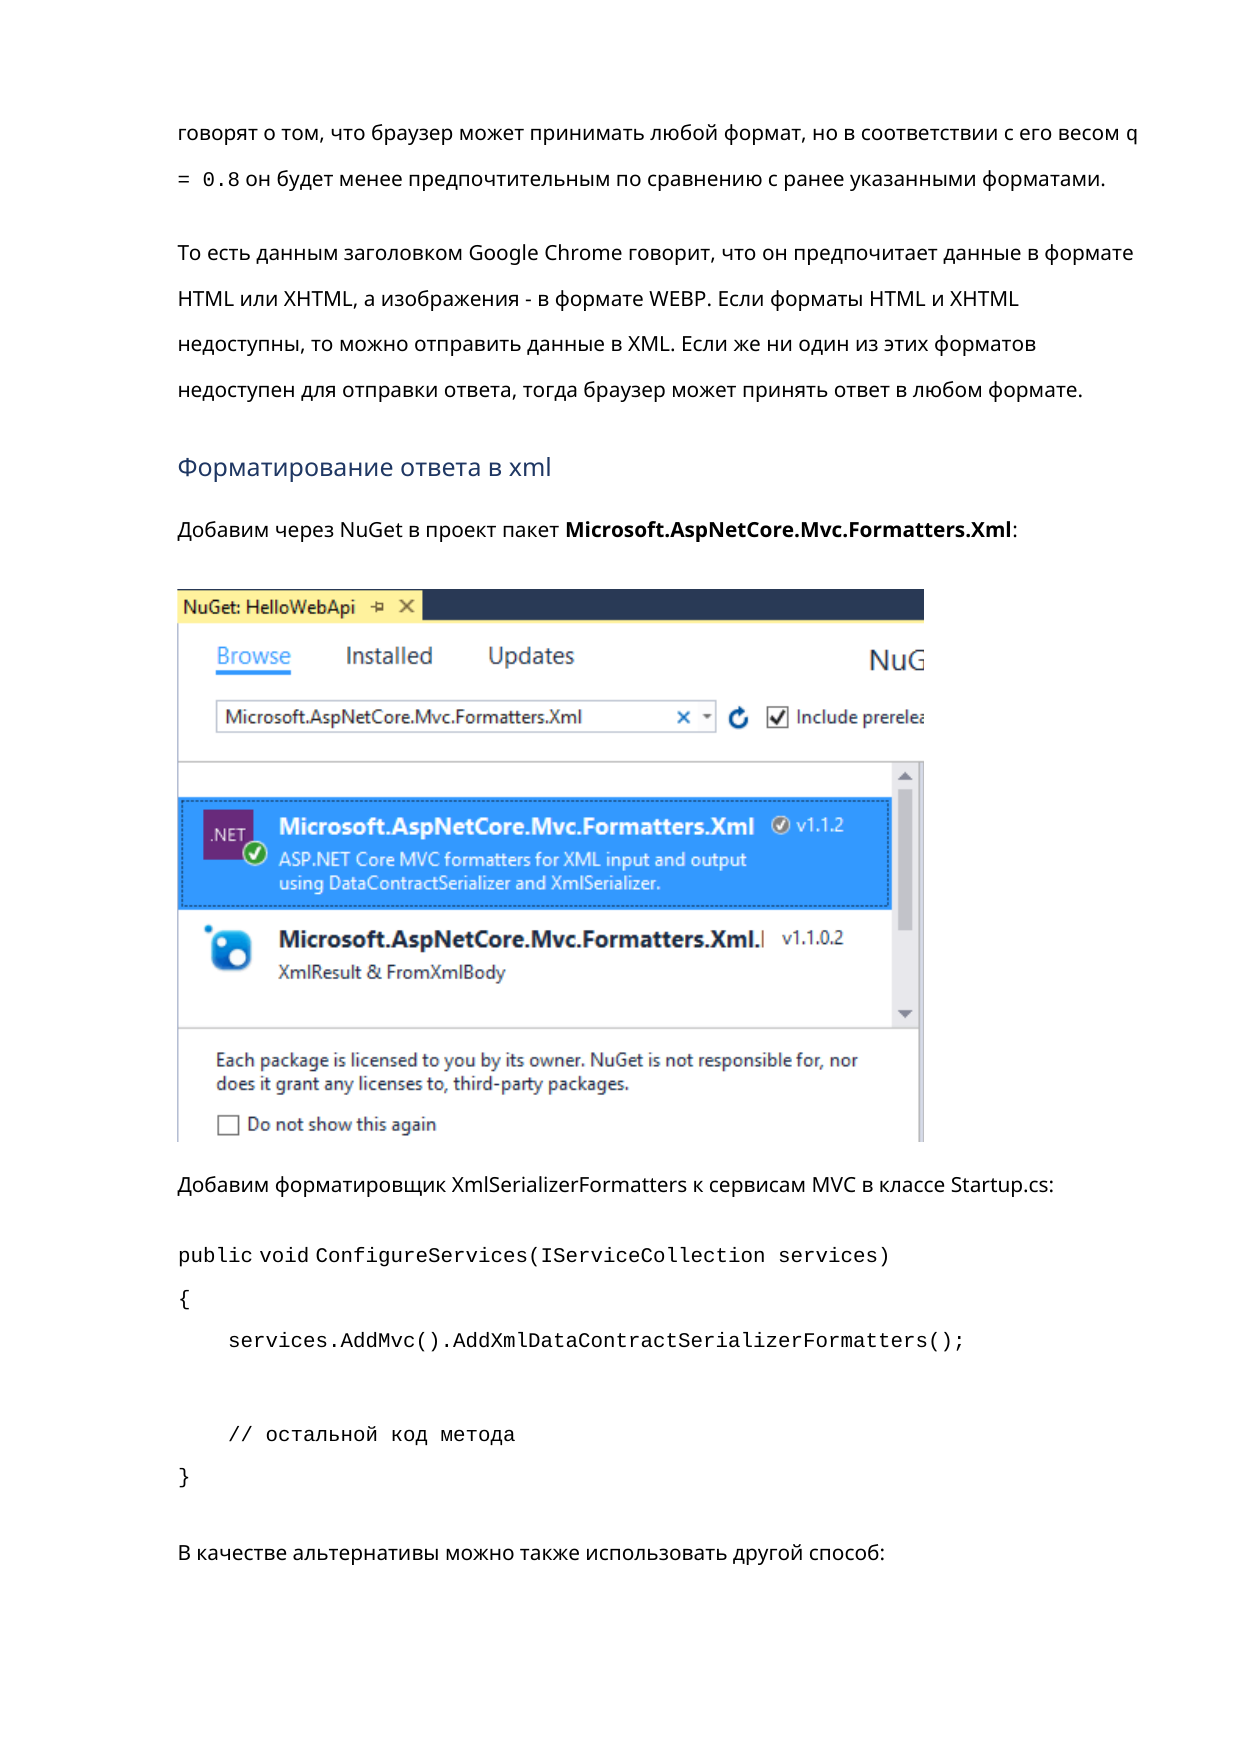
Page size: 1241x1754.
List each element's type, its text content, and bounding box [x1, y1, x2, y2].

text Добавим форматировщик XmlSerializerFormatters к сервисам MVC в классе Startup.cs: [177, 1171, 1152, 1199]
table_header public void ConfigureServices(IServiceCollection services) { services.AddMvc().AddXmlDataContractSerializerFormatters(); // остальной код метода } [178, 1245, 966, 1509]
subtitle Форматирование ответа в xml [177, 449, 1152, 483]
text То есть данным заголовком Google Chrome говорит, что он предпочитает данные в формате HTML или XHTML, а изображения - в формате WEBP. Если форматы HTML и XHTML недоступны, то можно отправить данные в XML. Если же ни один из этих форматов недоступен для отправки ответа, тогда браузер может принять ответ в любом формате. [177, 238, 1152, 403]
text Добавим через NuGet в проект пакет Microsoft.AspNetCore.Mvc.Formatters.Xml: [177, 515, 1152, 544]
text В качестве альтернативы можно также использовать другой способ: [177, 1538, 1152, 1566]
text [177, 118, 1152, 192]
picture [177, 589, 924, 1142]
